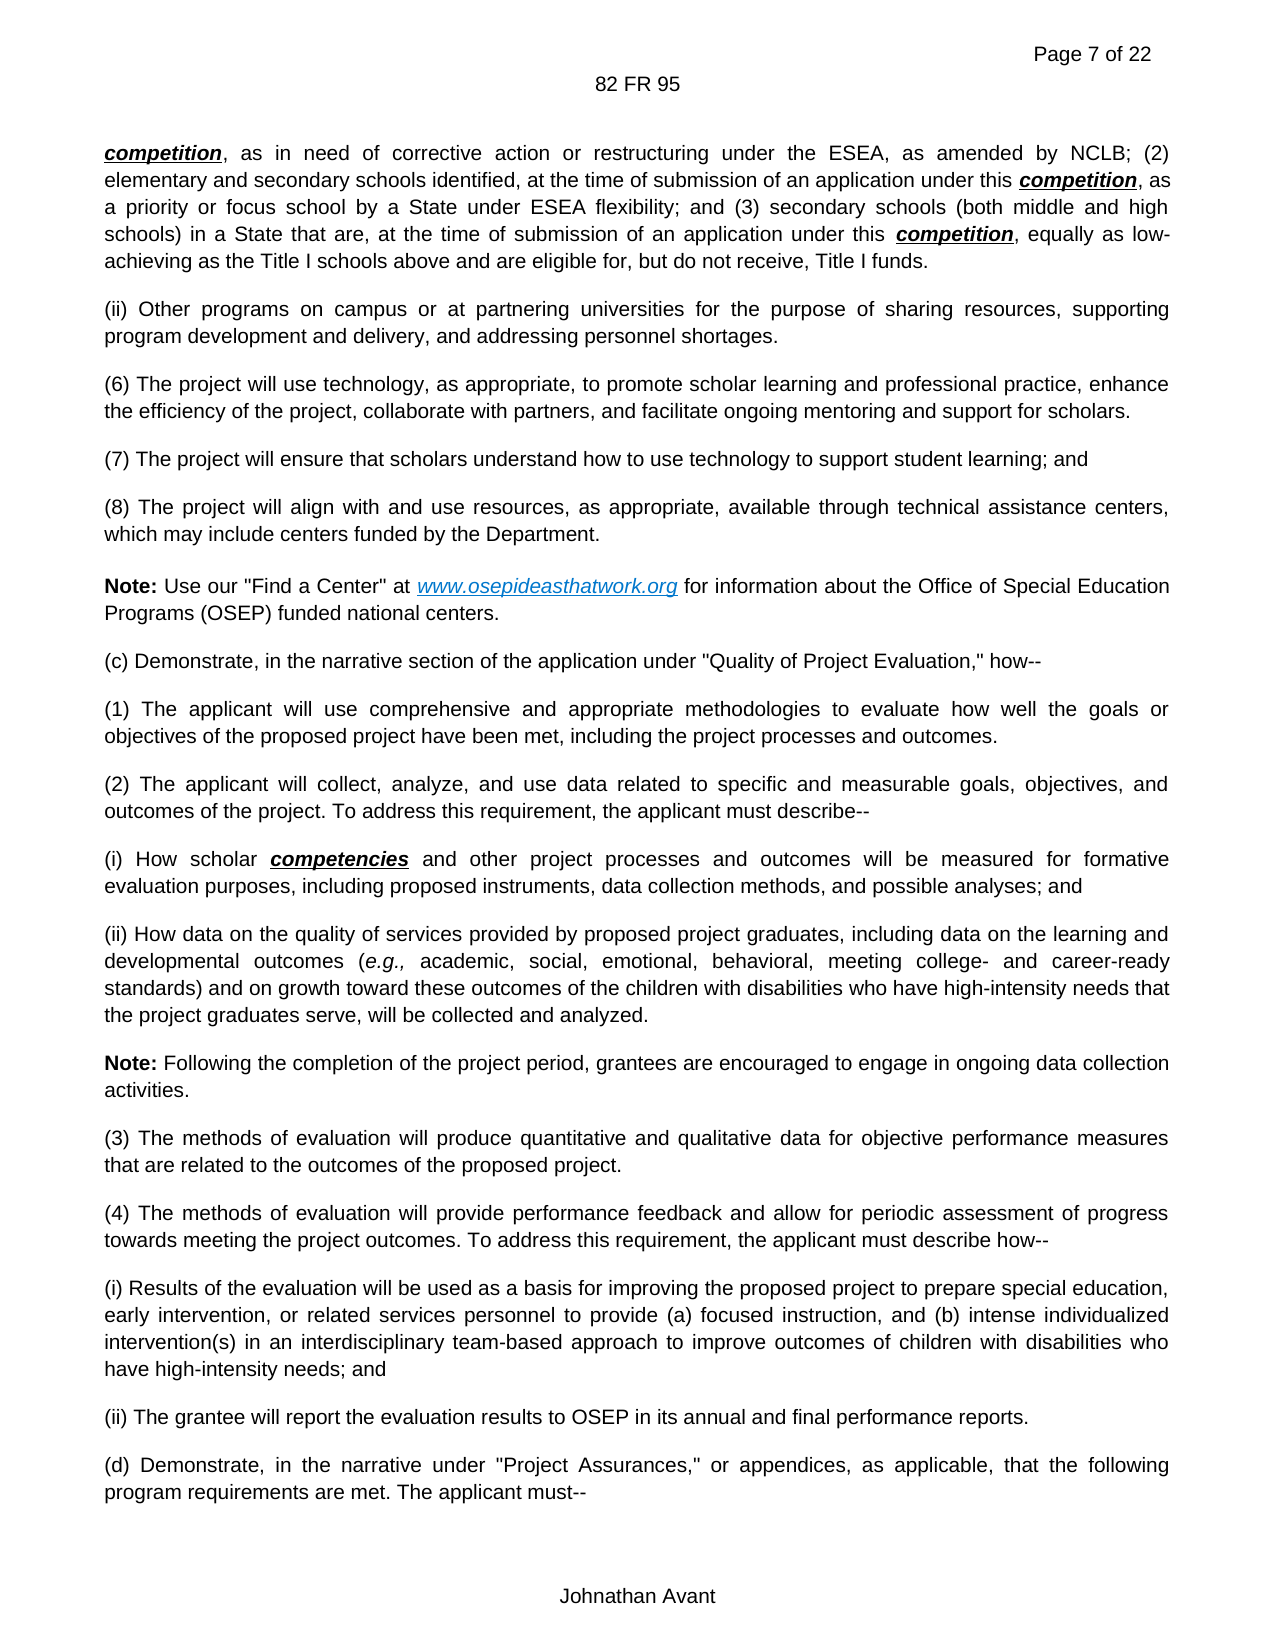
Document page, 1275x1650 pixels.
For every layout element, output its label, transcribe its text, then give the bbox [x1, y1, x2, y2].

text (3) The methods of evaluation will produce quantitative and qualitative data for objective performance measures that are related to the outcomes of the proposed project. [104, 1123, 1171, 1177]
text (c) Demonstrate, in the narrative section of the application under "Quality of Project Evaluation," how-- [104, 646, 1171, 673]
text (4) The methods of evaluation will provide performance feedback and allow for periodic assessment of progress towards meeting the project outcomes. To address this requirement, the applicant must describe how-- [104, 1198, 1171, 1252]
text (1) The applicant will use comprehensive and appropriate methodologies to evaluate how well the goals or objectives of the proposed project have been met, including the project processes and outcomes. [104, 694, 1171, 748]
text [104, 137, 1171, 273]
text (ii) Other programs on campus or at partnering universities for the purpose of sharing resources, supporting program development and delivery, and addressing personnel shortages. [104, 294, 1171, 348]
text (ii) The grantee will report the evaluation results to OSEP in its annual and final performance reports. [104, 1402, 1171, 1429]
text (8) The project will align with and use resources, as appropriate, available through technical assistance centers, which may include centers funded by the Department. [104, 492, 1171, 546]
text (i) Results of the evaluation will be used as a basis for improving the proposed project to prepare special education, early intervention, or related services personnel to provide (a) focused instruction, and (b) intense individualized intervention(s) in an interdisciplinary team-based approach to improve outcomes of children with disabilities who have high-intensity needs; and [104, 1273, 1171, 1381]
text (6) The project will use technology, as appropriate, to promote scholar learning and professional practice, enhance the efficiency of the project, collaborate with partners, and facilitate ongoing mentoring and support for scholars. [104, 369, 1171, 423]
text Note: Following the completion of the project period, grantees are encouraged to engage in ongoing data collection activities. [104, 1048, 1171, 1102]
text (ii) How data on the quality of services provided by proposed project graduates, including data on the learning and developmental outcomes (e.g., academic, social, emotional, behavioral, meeting college- and career-ready standards) and on growth toward these outcomes of the children with disabilities who have high-intensity needs that the project graduates serve, will be collected and analyzed. [104, 919, 1171, 1027]
text (7) The project will ensure that scholars understand how to use technology to support student learning; and [104, 444, 1171, 471]
text (d) Demonstrate, in the narrative under "Project Assurances," or appendices, as applicable, that the following program requirements are met. The applicant must-- [104, 1450, 1171, 1504]
text Note: Use our "Find a Center" at www.osepideasthatwork.org for information about the Office of Special Education Programs (OSEP) funded national centers. [104, 571, 1171, 625]
text (2) The applicant will collect, analyze, and use data related to specific and measurable goals, objectives, and outcomes of the project. To address this requirement, the applicant must describe-- [104, 769, 1171, 823]
text (i) How scholar competencies and other project processes and outcomes will be measured for formative evaluation purposes, including proposed instruments, data collection methods, and possible analyses; and [104, 844, 1171, 898]
